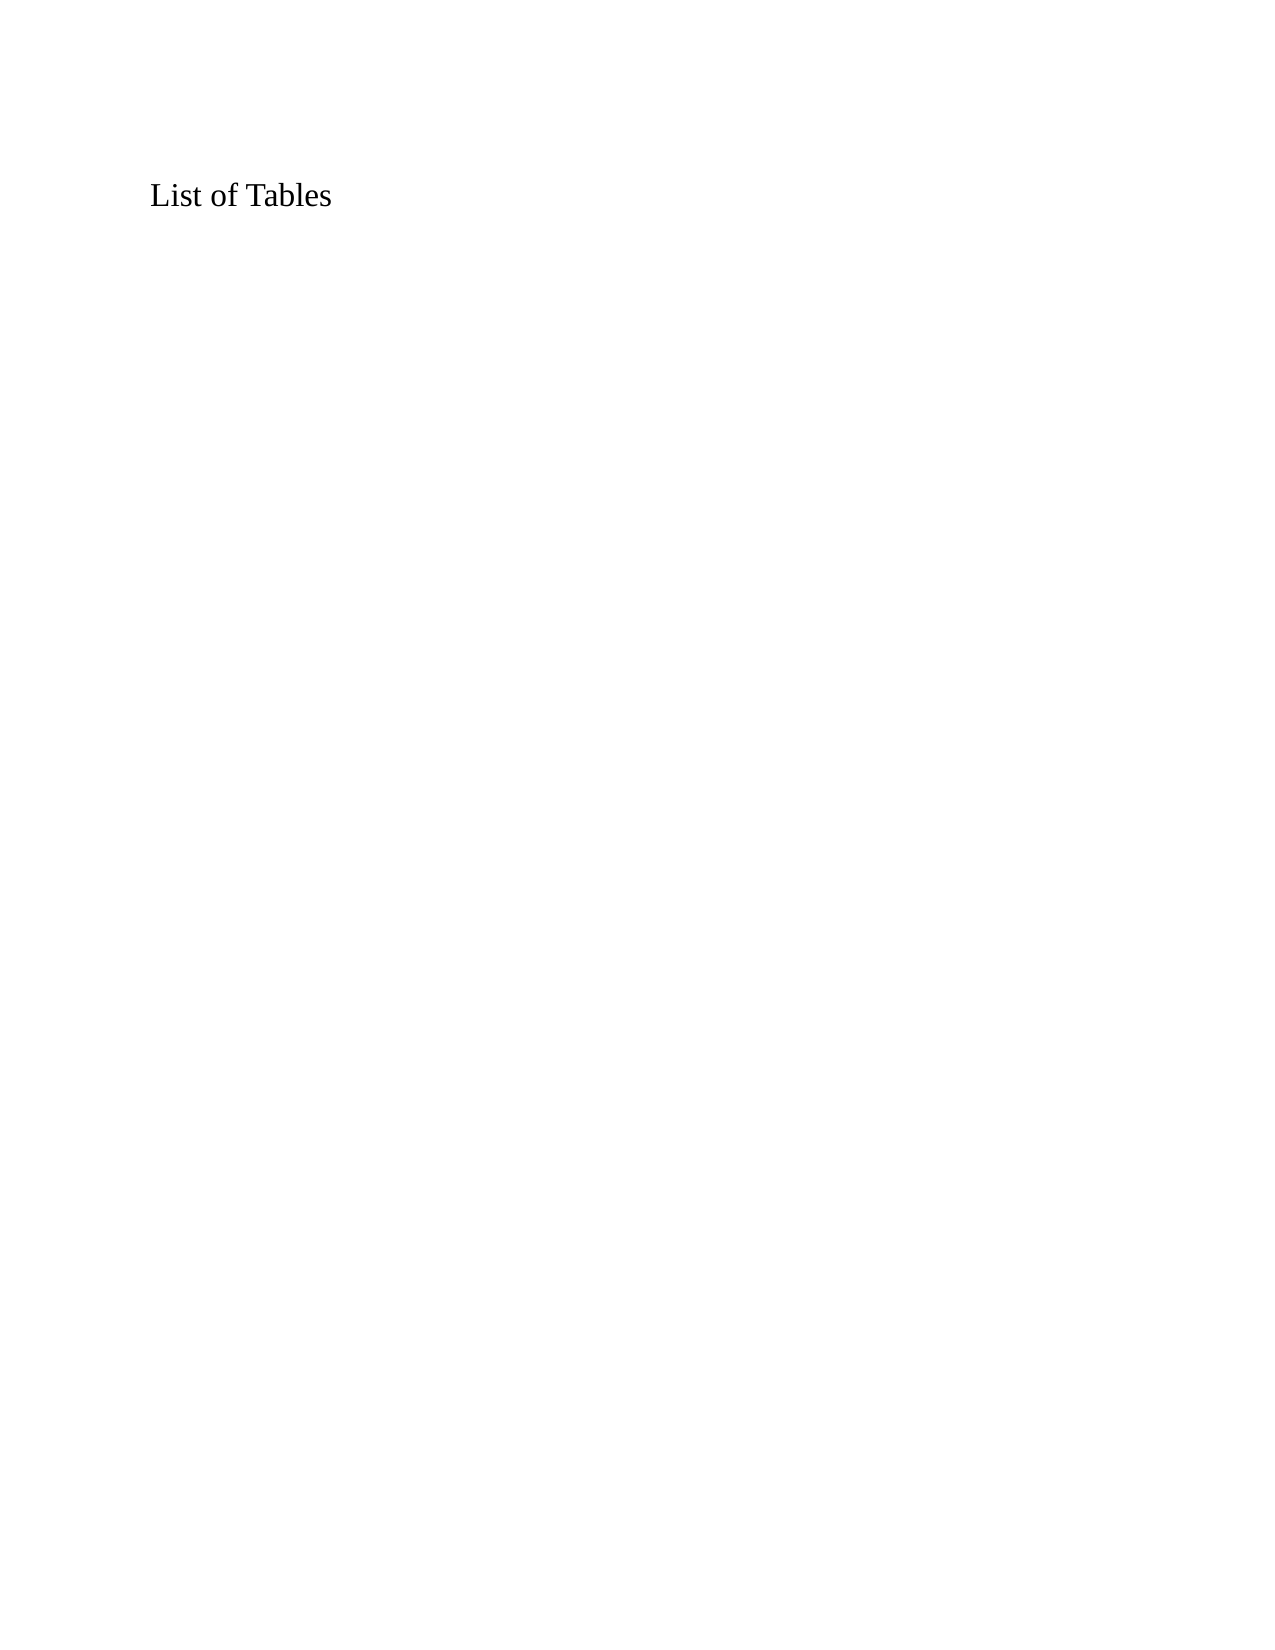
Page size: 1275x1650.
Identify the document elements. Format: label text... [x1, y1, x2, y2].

subtitle List of Tables [150, 175, 1125, 213]
